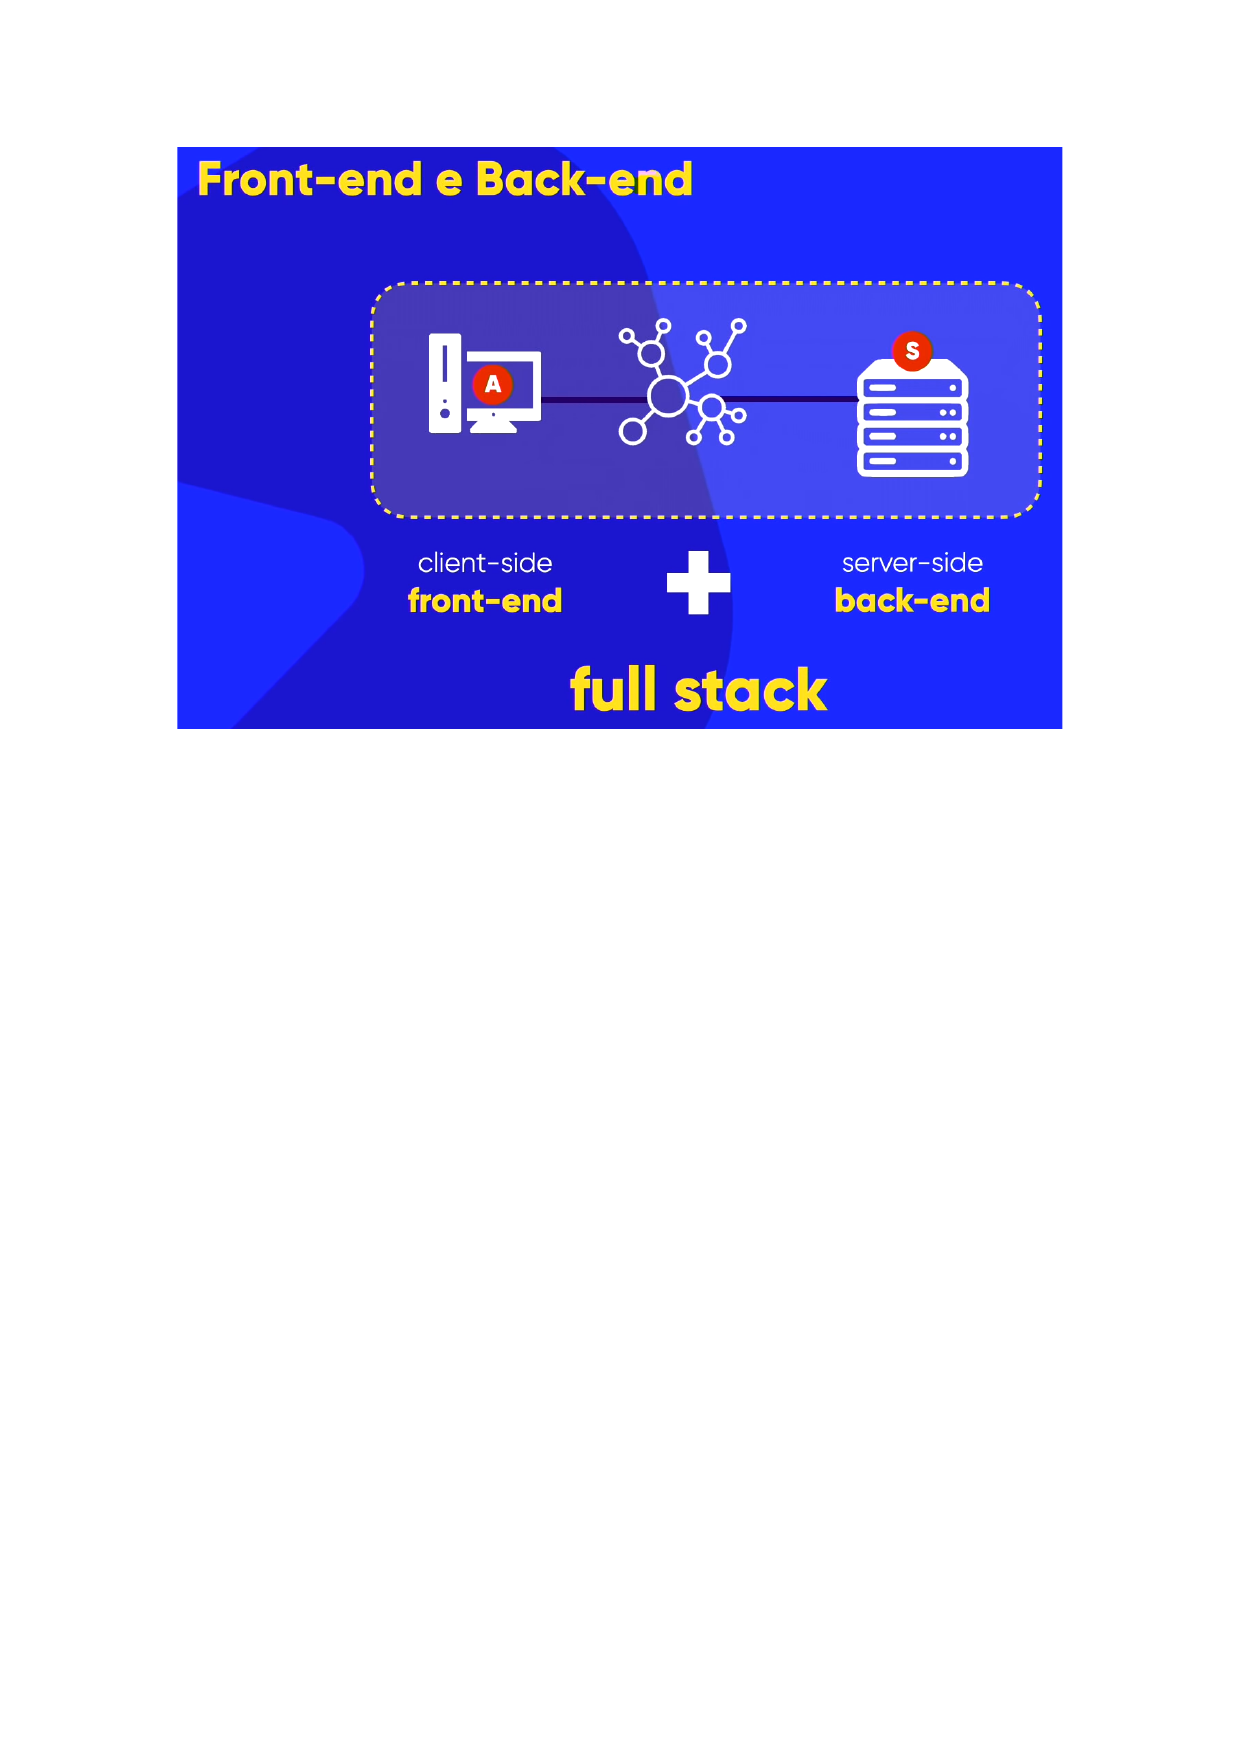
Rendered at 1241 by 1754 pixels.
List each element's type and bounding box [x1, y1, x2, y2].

picture [177, 147, 1063, 729]
